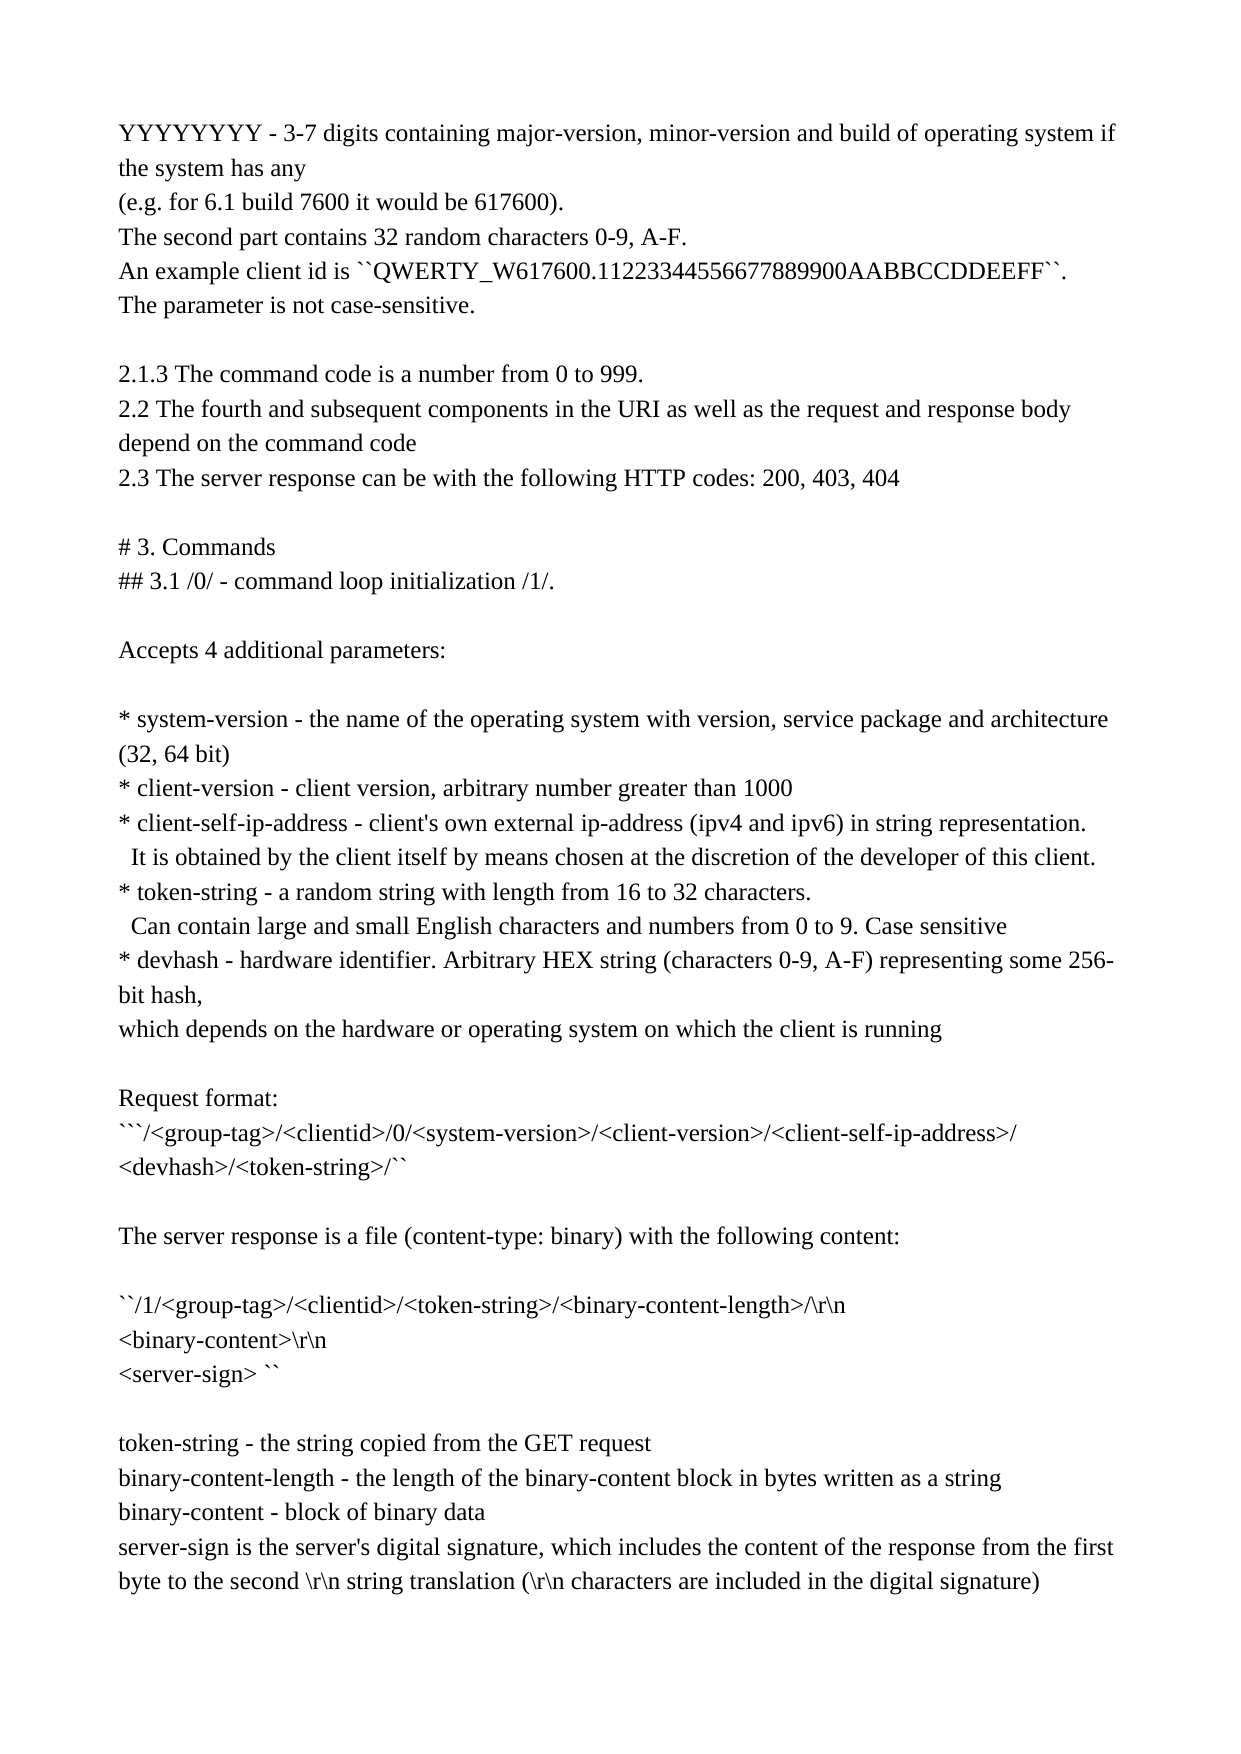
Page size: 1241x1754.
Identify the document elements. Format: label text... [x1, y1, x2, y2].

text ``/1/<group-tag>/<clientid>/<token-string>/<binary-content-length>/\r\n [118, 1290, 1122, 1319]
text server-sign is the server's digital signature, which includes the content of the response from the first byte to the second \r\n string translation (\r\n characters are included in the digital signature) [118, 1532, 1122, 1595]
text which depends on the hardware or operating system on which the client is running [118, 1014, 1122, 1043]
text * client-version - client version, arbitrary number greater than 1000 [118, 773, 1122, 802]
text token-string - the string copied from the GET request [118, 1428, 1122, 1457]
text * client-self-ip-address - client's own external ip-address (ipv4 and ipv6) in string representation. [118, 808, 1122, 836]
text (e.g. for 6.1 build 7600 it would be 617600). [118, 187, 1122, 216]
text The second part contains 32 random characters 0-9, A-F. [118, 222, 1122, 250]
text * token-string - a random string with length from 16 to 32 characters. [118, 877, 1122, 905]
text # 3. Commands [118, 532, 1122, 561]
text An example client id is ``QWERTY_W617600.11223344556677889900AABBCCDDEEFF``. [118, 256, 1122, 285]
text The parameter is not case-sensitive. [118, 291, 1122, 319]
text <binary-content>\r\n [118, 1325, 1122, 1354]
text YYYYYYYY - 3-7 digits containing major-version, minor-version and build of operating system if the system has any [118, 118, 1122, 181]
text The server response is a file (content-type: binary) with the following content: [118, 1221, 1122, 1250]
text ## 3.1 /0/ - command loop initialization /1/. [118, 566, 1122, 595]
text * devhash - hardware identifier. Arbitrary HEX string (characters 0-9, A-F) representing some 256-bit hash, [118, 946, 1122, 1009]
text ```/<group-tag>/<clientid>/0/<system-version>/<client-version>/<client-self-ip-address>/<devhash>/<token-string>/`` [118, 1118, 1122, 1181]
text Accepts 4 additional parameters: [118, 635, 1122, 664]
text binary-content-length - the length of the binary-content block in bytes written as a string [118, 1463, 1122, 1492]
text 2.1.3 The command code is a number from 0 to 999. [118, 359, 1122, 388]
text binary-content - block of binary data [118, 1497, 1122, 1526]
text * system-version - the name of the operating system with version, service package and architecture (32, 64 bit) [118, 704, 1122, 767]
text 2.3 The server response can be with the following HTTP codes: 200, 403, 404 [118, 463, 1122, 492]
text 2.2 The fourth and subsequent components in the URI as well as the request and response body depend on the command code [118, 394, 1122, 457]
text Request format: [118, 1083, 1122, 1112]
text Can contain large and small English characters and numbers from 0 to 9. Case sensitive [118, 911, 1122, 940]
text <server-sign> `` [118, 1359, 1122, 1388]
text It is obtained by the client itself by means chosen at the discretion of the developer of this client. [118, 842, 1122, 871]
